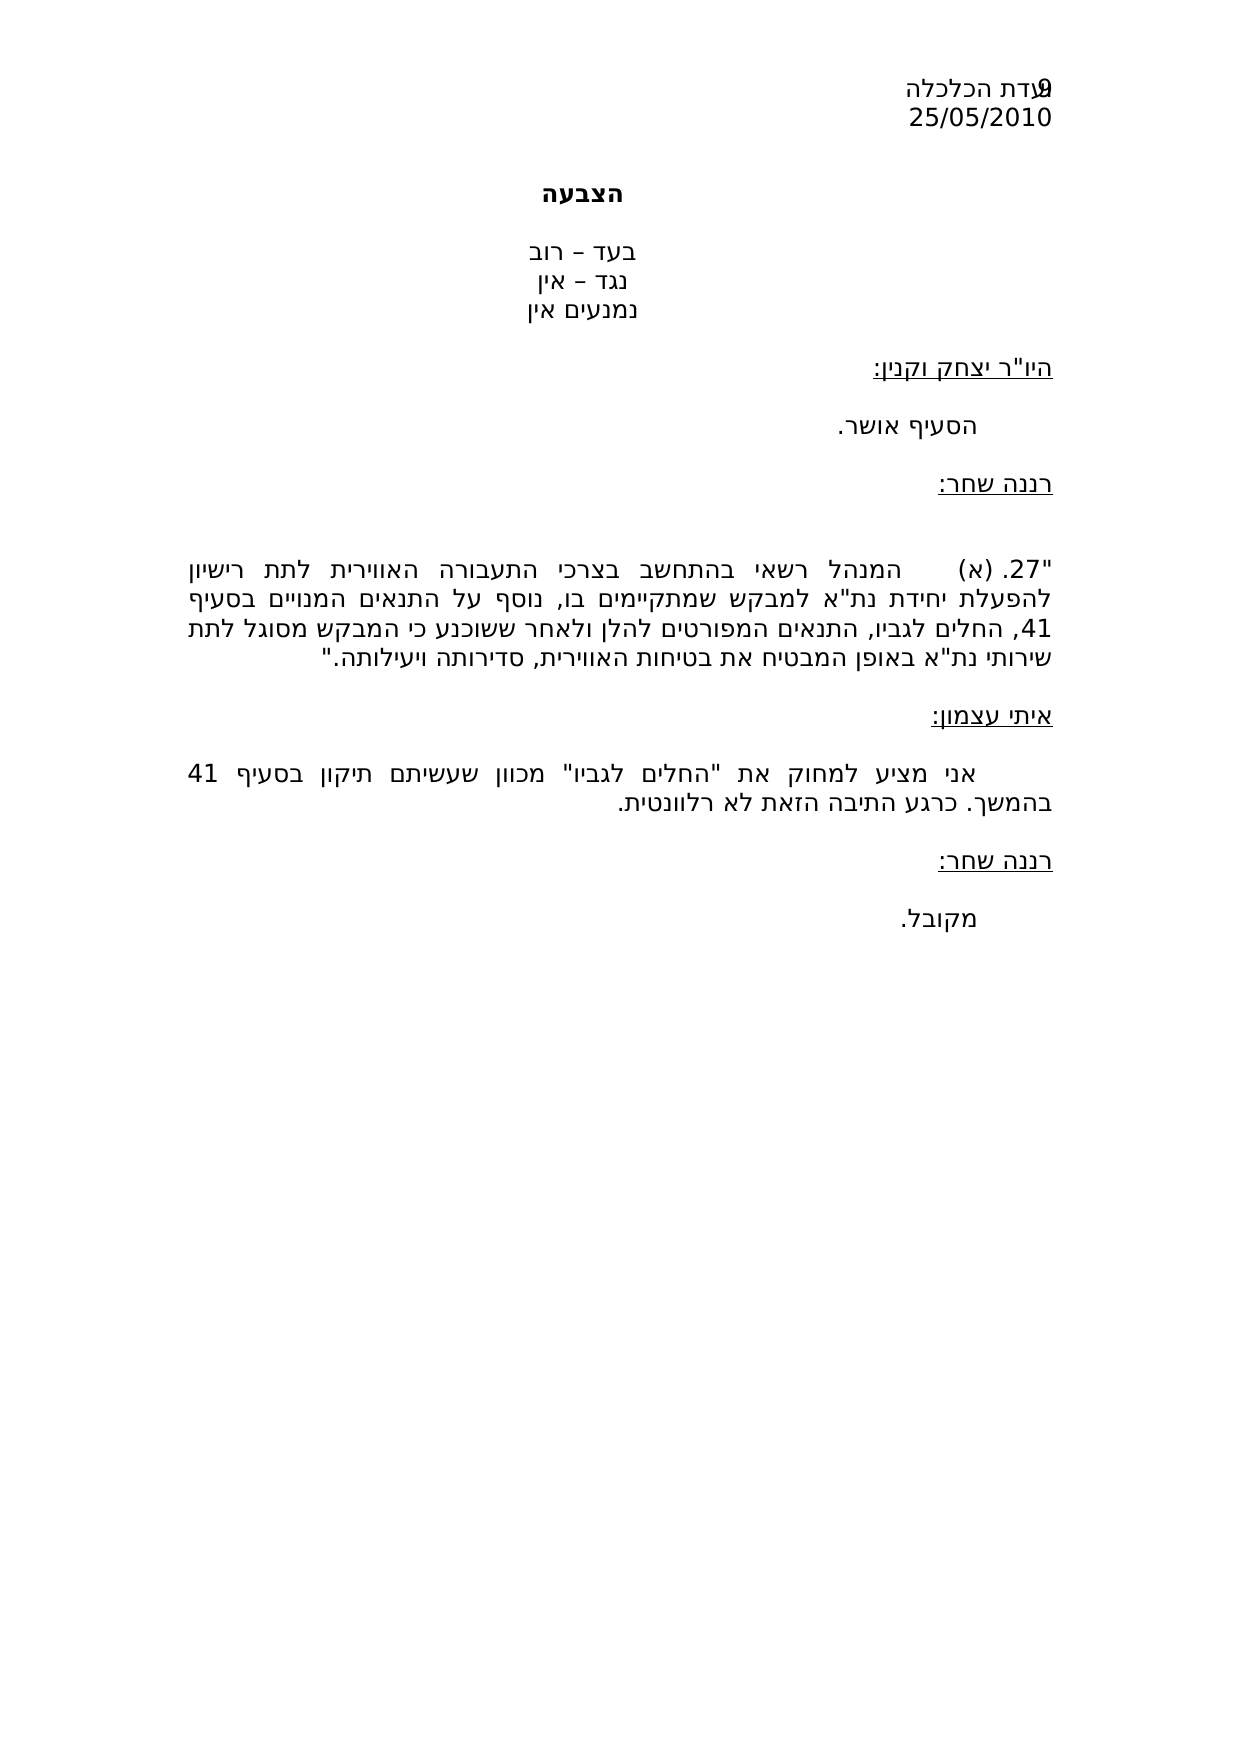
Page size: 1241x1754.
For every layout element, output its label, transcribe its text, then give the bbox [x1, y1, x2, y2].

text היו"ר יצחק וקנין: [187, 353, 1053, 382]
text נגד – אין [187, 266, 1053, 295]
text איתי עצמון: [187, 701, 1053, 730]
text הסעיף אושר. [187, 411, 1053, 440]
text "27. (א) המנהל רשאי בהתחשב בצרכי התעבורה האווירית לתת רישיון להפעלת יחידת נת"א למבקש שמתקיימים בו, נוסף על התנאים המנויים בסעיף 41, החלים לגביו, התנאים המפורטים להלן ולאחר ששוכנע כי המבקש מסוגל לתת שירותי נת"א באופן המבטיח את בטיחות האווירית, סדירותה ויעילותה." [187, 555, 1053, 672]
text נמנעים אין [187, 295, 1053, 324]
text מקובל. [187, 904, 1053, 933]
text רננה שחר: [187, 846, 1053, 875]
text הצבעה [187, 179, 1053, 208]
text בעד – רוב [187, 237, 1053, 266]
text אני מציע למחוק את "החלים לגביו" מכוון שעשיתם תיקון בסעיף 41 בהמשך. כרגע התיבה הזאת לא רלוונטית. [187, 759, 1053, 817]
text רננה שחר: [187, 469, 1053, 498]
